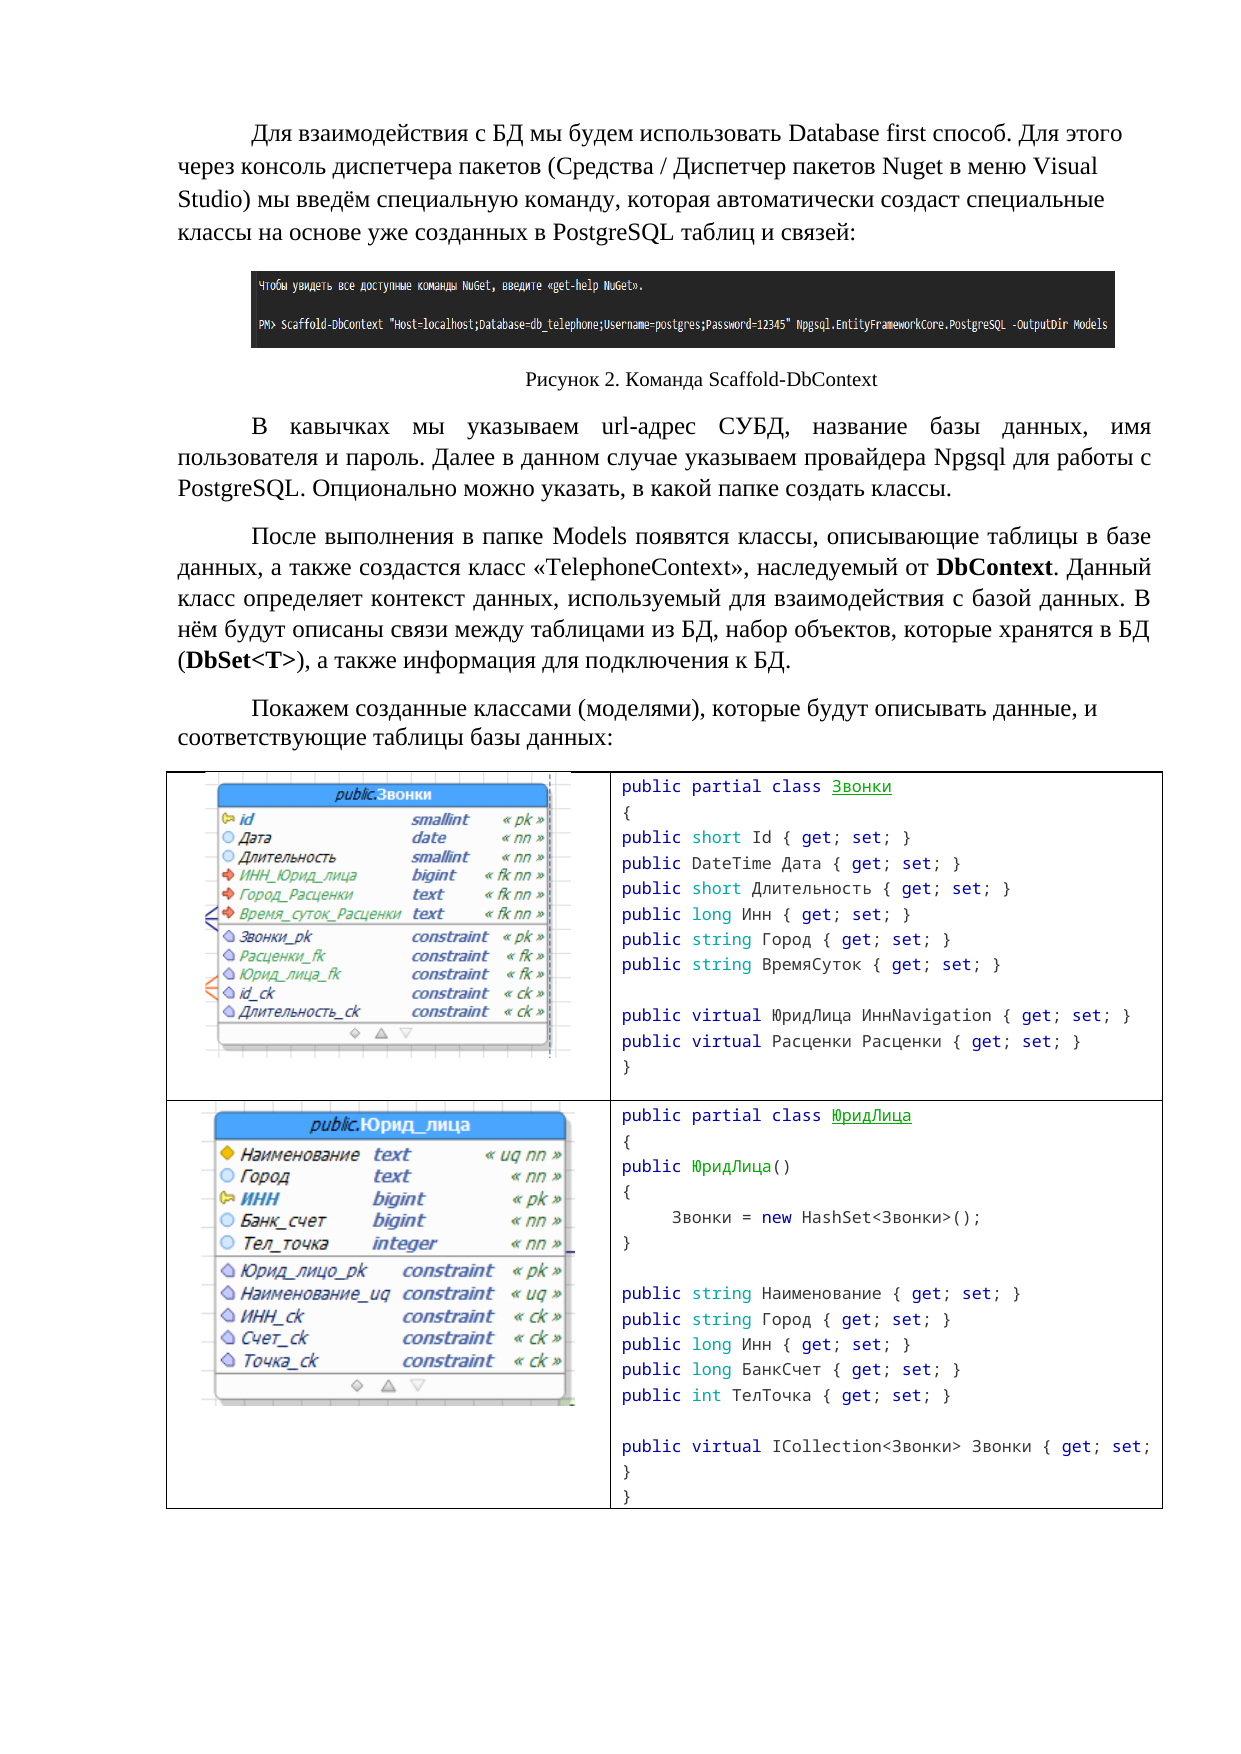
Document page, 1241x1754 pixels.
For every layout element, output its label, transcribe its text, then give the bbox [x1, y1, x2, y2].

table_cell public partial class ЮридЛица { public ЮридЛица() { Звонки = new HashSet<Звонки>(); } public string Наименование { get; set; } public string Город { get; set; } public long Инн { get; set; } public long БанкСчет { get; set; } public int ТелТочка { get; set; } public virtual ICollection<Звонки> Звонки { get; set; } } [611, 1101, 1162, 1508]
table_header public partial class Звонки { public short Id { get; set; } public DateTime Дата { get; set; } public short Длительность { get; set; } public long Инн { get; set; } public string Город { get; set; } public string ВремяСуток { get; set; } public virtual ЮридЛица ИннNavigation { get; set; } public virtual Расценки Расценки { get; set; } } [611, 773, 1162, 1100]
list Для взаимодействия с БД мы будем использовать Database first способ. Для этого через консоль диспетчера пакетов (Средства / Диспетчер пакетов Nuget в меню Visual Studio) мы введём специальную команду, которая автоматически создаст специальные классы на основе уже созданных в PostgreSQL таблиц и связей: [177, 118, 1152, 246]
text Покажем созданные классами (моделями), которые будут описывать данные, и соответствующие таблицы базы данных: [177, 693, 1152, 751]
picture [201, 1101, 575, 1406]
text Рисунок 2. Команда Scaffold-DbContext [177, 366, 1152, 391]
table_header [167, 773, 610, 1100]
table_cell [167, 1101, 610, 1508]
picture [205, 772, 571, 1058]
text После выполнения в папке Models появятся классы, описывающие таблицы в базе данных, а также создастся класс «TelephoneContext», наследуемый от DbContext. Данный класс определяет контекст данных, используемый для взаимодействия с базой данных. В нём будут описаны связи между таблицами из БД, набор объектов, которые хранятся в БД (DbSet<T>), а также информация для подключения к БД. [177, 521, 1152, 674]
picture [251, 271, 1115, 348]
text В кавычках мы указываем url-адрес СУБД, название базы данных, имя пользователя и пароль. Далее в данном случае указываем провайдера Npgsql для работы с PostgreSQL. Опционально можно указать, в какой папке создать классы. [177, 411, 1152, 502]
